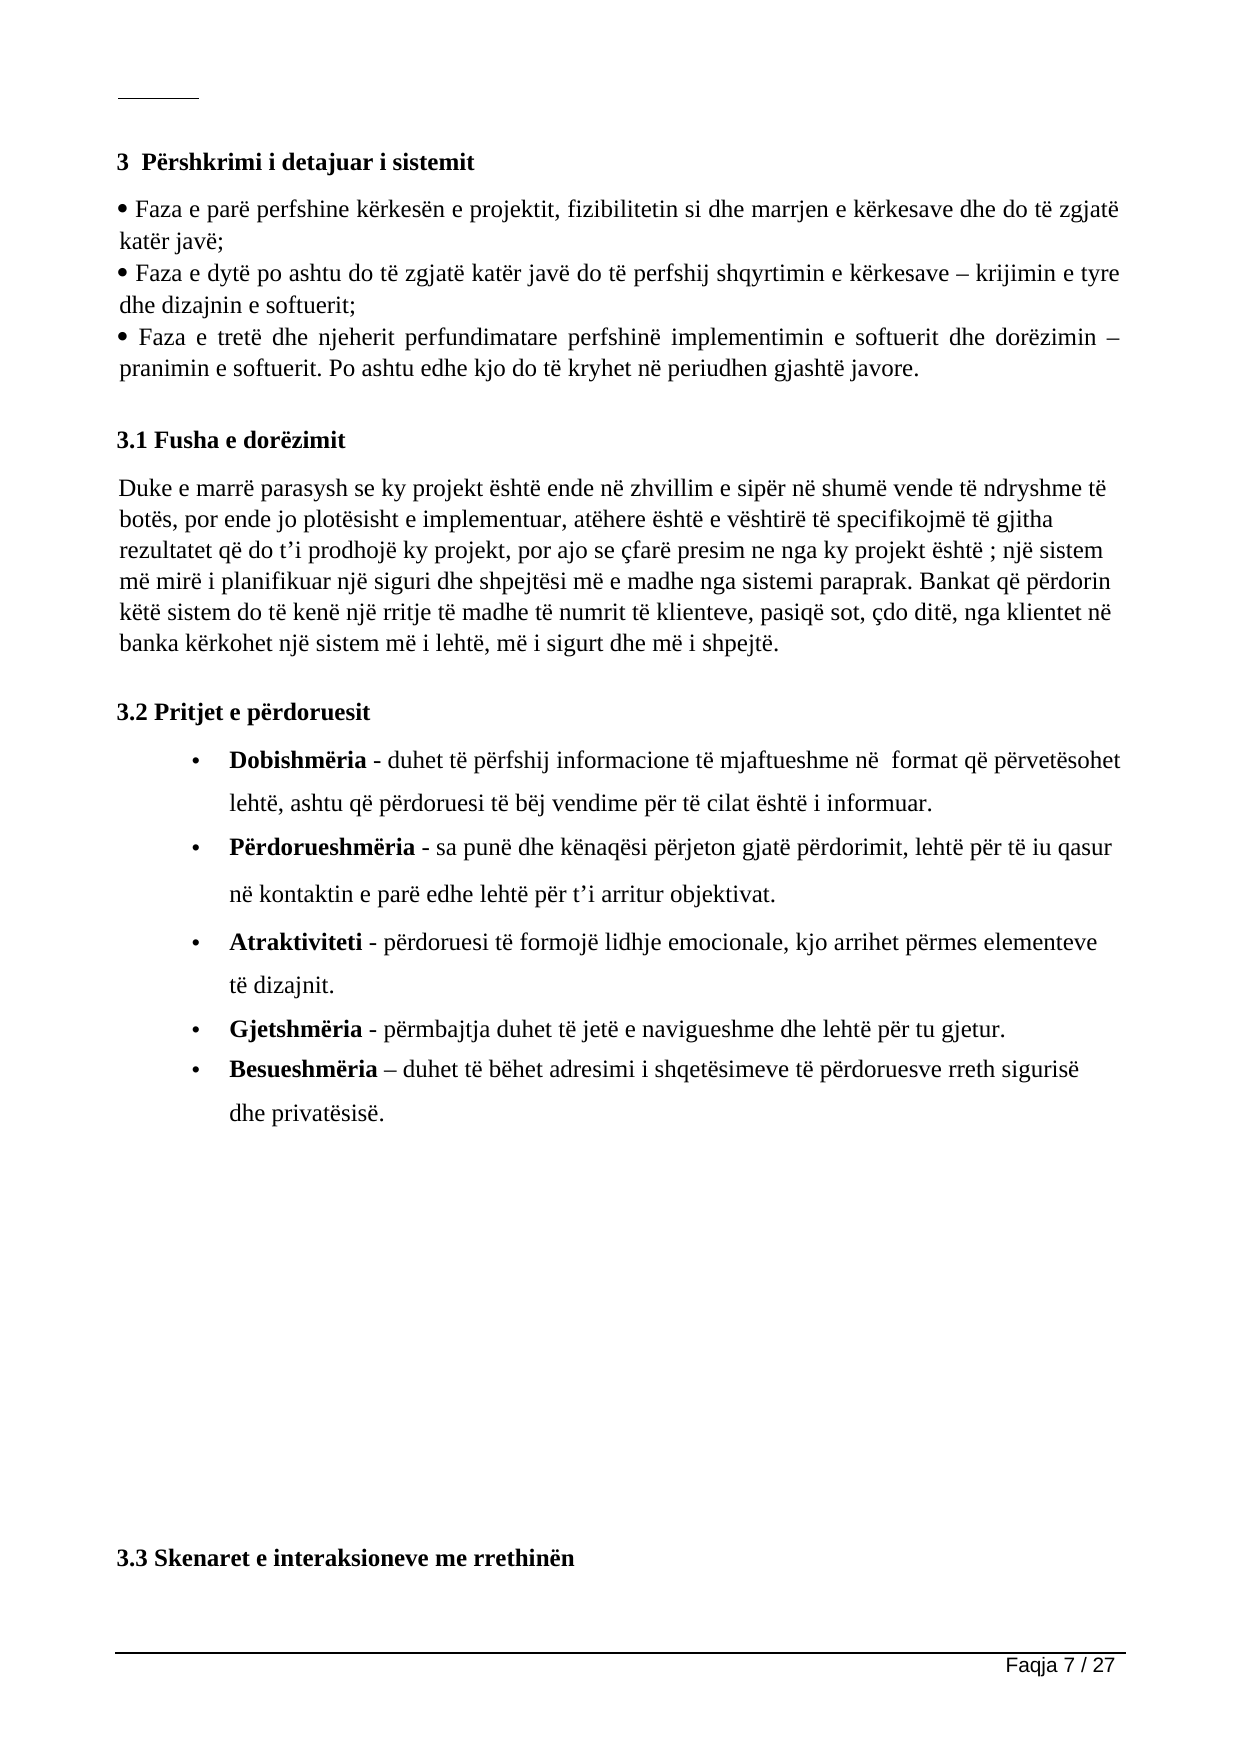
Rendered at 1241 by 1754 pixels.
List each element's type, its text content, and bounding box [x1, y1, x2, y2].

subtitle 3.2 Pritjet e përdoruesit [116, 697, 1121, 725]
text Duke e marrë parasysh se ky projekt është ende në zhvillim e sipër në shumë vende të ndryshme të botës, por ende jo plotësisht e implementuar, atëhere është e vështirë të specifikojmë të gjitha rezultatet që do t’i prodhojë ky projekt, por ajo se çfarë presim ne nga ky projekt është ; një sistem më mirë i planifikuar një siguri dhe shpejtësi më e madhe nga sistemi paraprak. Bankat që përdorin këtë sistem do të kenë një rritje të madhe të numrit të klienteve, pasiqë sot, çdo ditë, nga klientet në banka kërkohet një sistem më i lehtë, më i sigurt dhe më i shpejtë. [118, 473, 1121, 657]
text Faza e tretë dhe njeherit perfundimatare perfshinë implementimin e softuerit dhe dorëzimin – pranimin e softuerit. Po ashtu edhe kjo do të kryhet në periudhen gjashtë javore. [118, 322, 1121, 382]
list Dobishmëria - duhet të përfshij informacione të mjaftueshme në format që përvetësohet lehtë, ashtu që përdoruesi të bëj vendime për të cilat është i informuar. [192, 745, 1121, 817]
subtitle 3 Përshkrimi i detajuar i sistemit [116, 147, 1121, 176]
text Faza e dytë po ashtu do të zgjatë katër javë do të perfshij shqyrtimin e kërkesave – krijimin e tyre dhe dizajnin e softuerit; [118, 258, 1121, 318]
subtitle 3.1 Fusha e dorëzimit [116, 425, 1121, 454]
list Atraktiviteti - përdoruesi të formojë lidhje emocionale, kjo arrihet përmes elementeve të dizajnit. [192, 927, 1121, 999]
list Gjetshmëria - përmbajtja duhet të jetë e navigueshme dhe lehtë për tu gjetur. [192, 1014, 1121, 1043]
list Përdorueshmëria - sa punë dhe kënaqësi përjeton gjatë përdorimit, lehtë për të iu qasur në kontaktin e parë edhe lehtë për t’i arritur objektivat. [192, 832, 1121, 908]
list Besueshmëria – duhet të bëhet adresimi i shqetësimeve të përdoruesve rreth sigurisë dhe privatësisë. [192, 1054, 1121, 1127]
text Faza e parë perfshine kërkesën e projektit, fizibilitetin si dhe marrjen e kërkesave dhe do të zgjatë katër javë; [118, 194, 1121, 255]
subtitle 3.3 Skenaret e interaksioneve me rrethinën [116, 1543, 1121, 1572]
